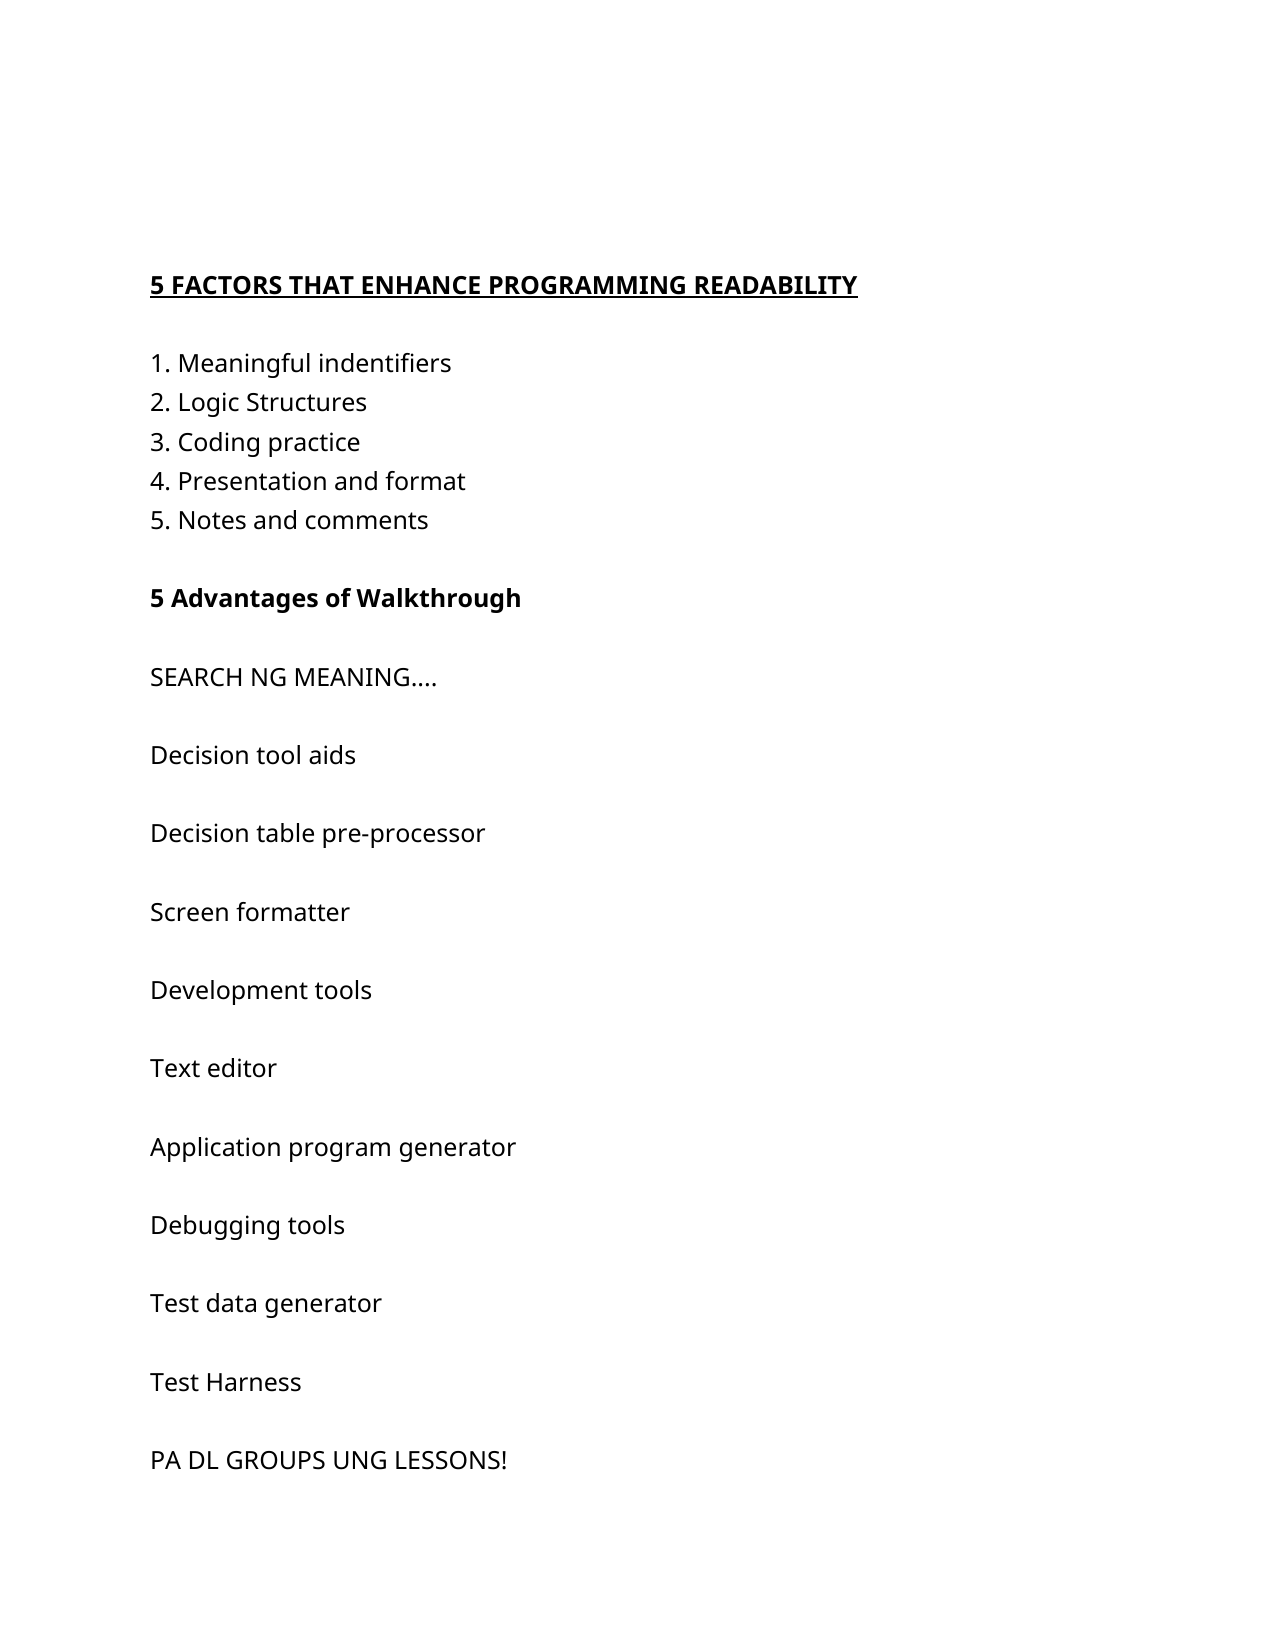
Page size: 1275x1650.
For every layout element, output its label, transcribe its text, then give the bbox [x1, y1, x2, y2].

list PA DL GROUPS UNG LESSONS! [150, 1442, 1125, 1477]
list 2. Logic Structures [150, 385, 1125, 419]
list 3. Coding practice [150, 424, 1125, 458]
list Development tools [150, 972, 1125, 1007]
list Decision tool aids [150, 737, 1125, 772]
list 5. Notes and comments [150, 502, 1125, 537]
list Test data generator [150, 1286, 1125, 1320]
list SEARCH NG MEANING.... [150, 659, 1125, 693]
list Debugging tools [150, 1207, 1125, 1242]
list 1. Meaningful indentifiers [150, 346, 1125, 380]
list Text editor [150, 1051, 1125, 1085]
list Decision table pre-processor [150, 816, 1125, 850]
list 5 Advantages of Walkthrough [150, 581, 1125, 615]
list 5 FACTORS THAT ENHANCE PROGRAMMING READABILITY [150, 267, 1125, 302]
list Test Harness [150, 1364, 1125, 1398]
list Application program generator [150, 1129, 1125, 1163]
list Screen formatter [150, 894, 1125, 928]
list 4. Presentation and format [150, 463, 1125, 497]
